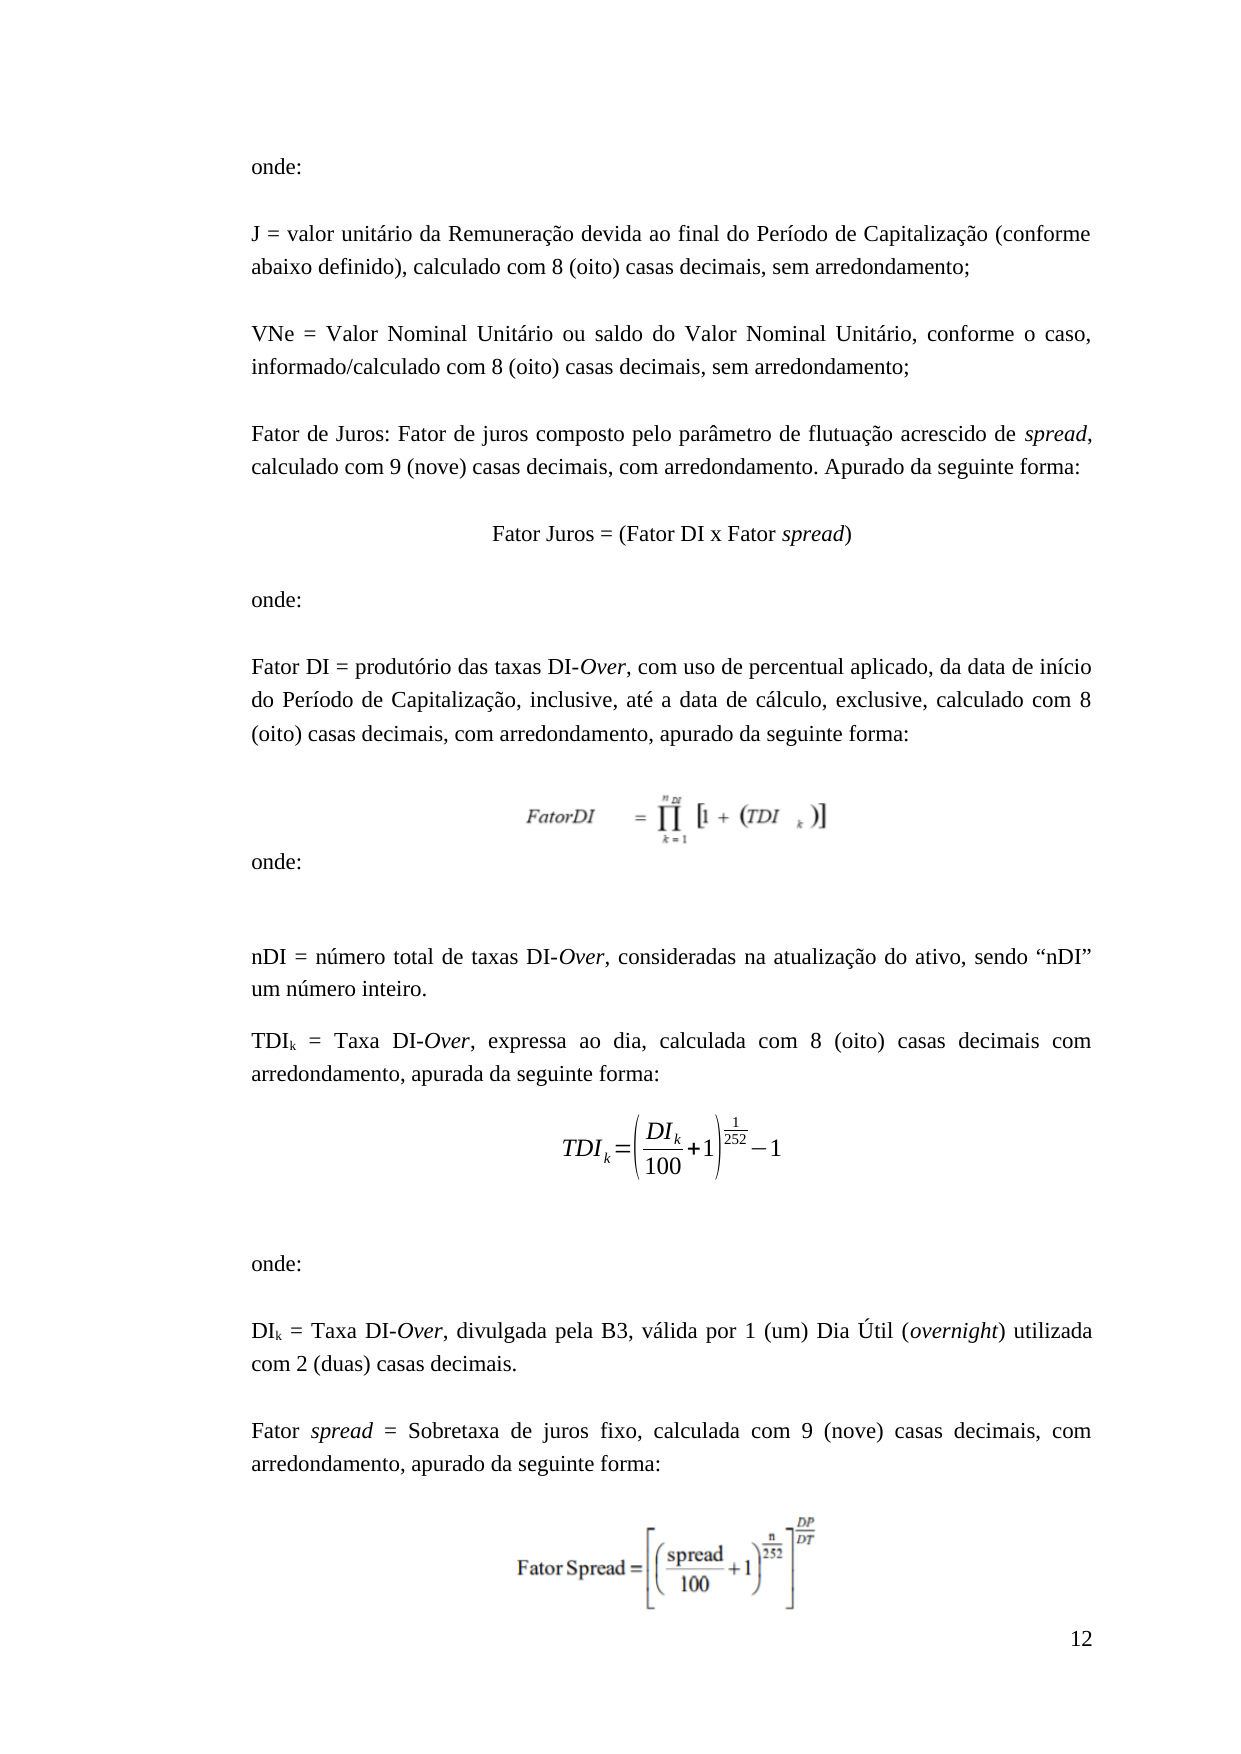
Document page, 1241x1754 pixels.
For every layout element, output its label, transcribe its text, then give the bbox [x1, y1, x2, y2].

text J = valor unitário da Remuneração devida ao final do Período de Capitalização (conforme abaixo definido), calculado com 8 (oito) casas decimais, sem arredondamento; [251, 214, 1092, 281]
text VNe = Valor Nominal Unitário ou saldo do Valor Nominal Unitário, conforme o caso, informado/calculado com 8 (oito) casas decimais, sem arredondamento; [251, 314, 1092, 381]
text Fator DI = produtório das taxas DI-Over, com uso de percentual aplicado, da data de início do Período de Capitalização, inclusive, até a data de cálculo, exclusive, calculado com 8 (oito) casas decimais, com arredondamento, apurado da seguinte forma: [251, 648, 1092, 748]
text onde: [251, 148, 1092, 181]
text Fator de Juros: Fator de juros composto pelo parâmetro de flutuação acrescido de spread, calculado com 9 (nove) casas decimais, com arredondamento. Apurado da seguinte forma: [251, 414, 1092, 481]
text onde: [251, 1245, 1092, 1278]
text DIk = Taxa DI-Over, divulgada pela B3, válida por 1 (um) Dia Útil (overnight) utilizada com 2 (duas) casas decimais. [251, 1312, 1092, 1378]
text onde: [251, 581, 1092, 614]
text onde: [251, 843, 1092, 876]
picture [500, 761, 867, 873]
picture [515, 1514, 819, 1611]
text TDIk = Taxa DI-Over, expressa ao dia, calculada com 8 (oito) casas decimais com arredondamento, apurada da seguinte forma: [251, 1021, 1092, 1088]
text Fator Juros = (Fator DI x Fator spread) [251, 514, 1092, 548]
text Fator spread = Sobretaxa de juros fixo, calculada com 9 (nove) casas decimais, com arredondamento, apurado da seguinte forma: [251, 1412, 1092, 1478]
text nDI = número total de taxas DI-Over, consideradas na atualização do ativo, sendo “nDI” um número inteiro. [251, 943, 1092, 1001]
